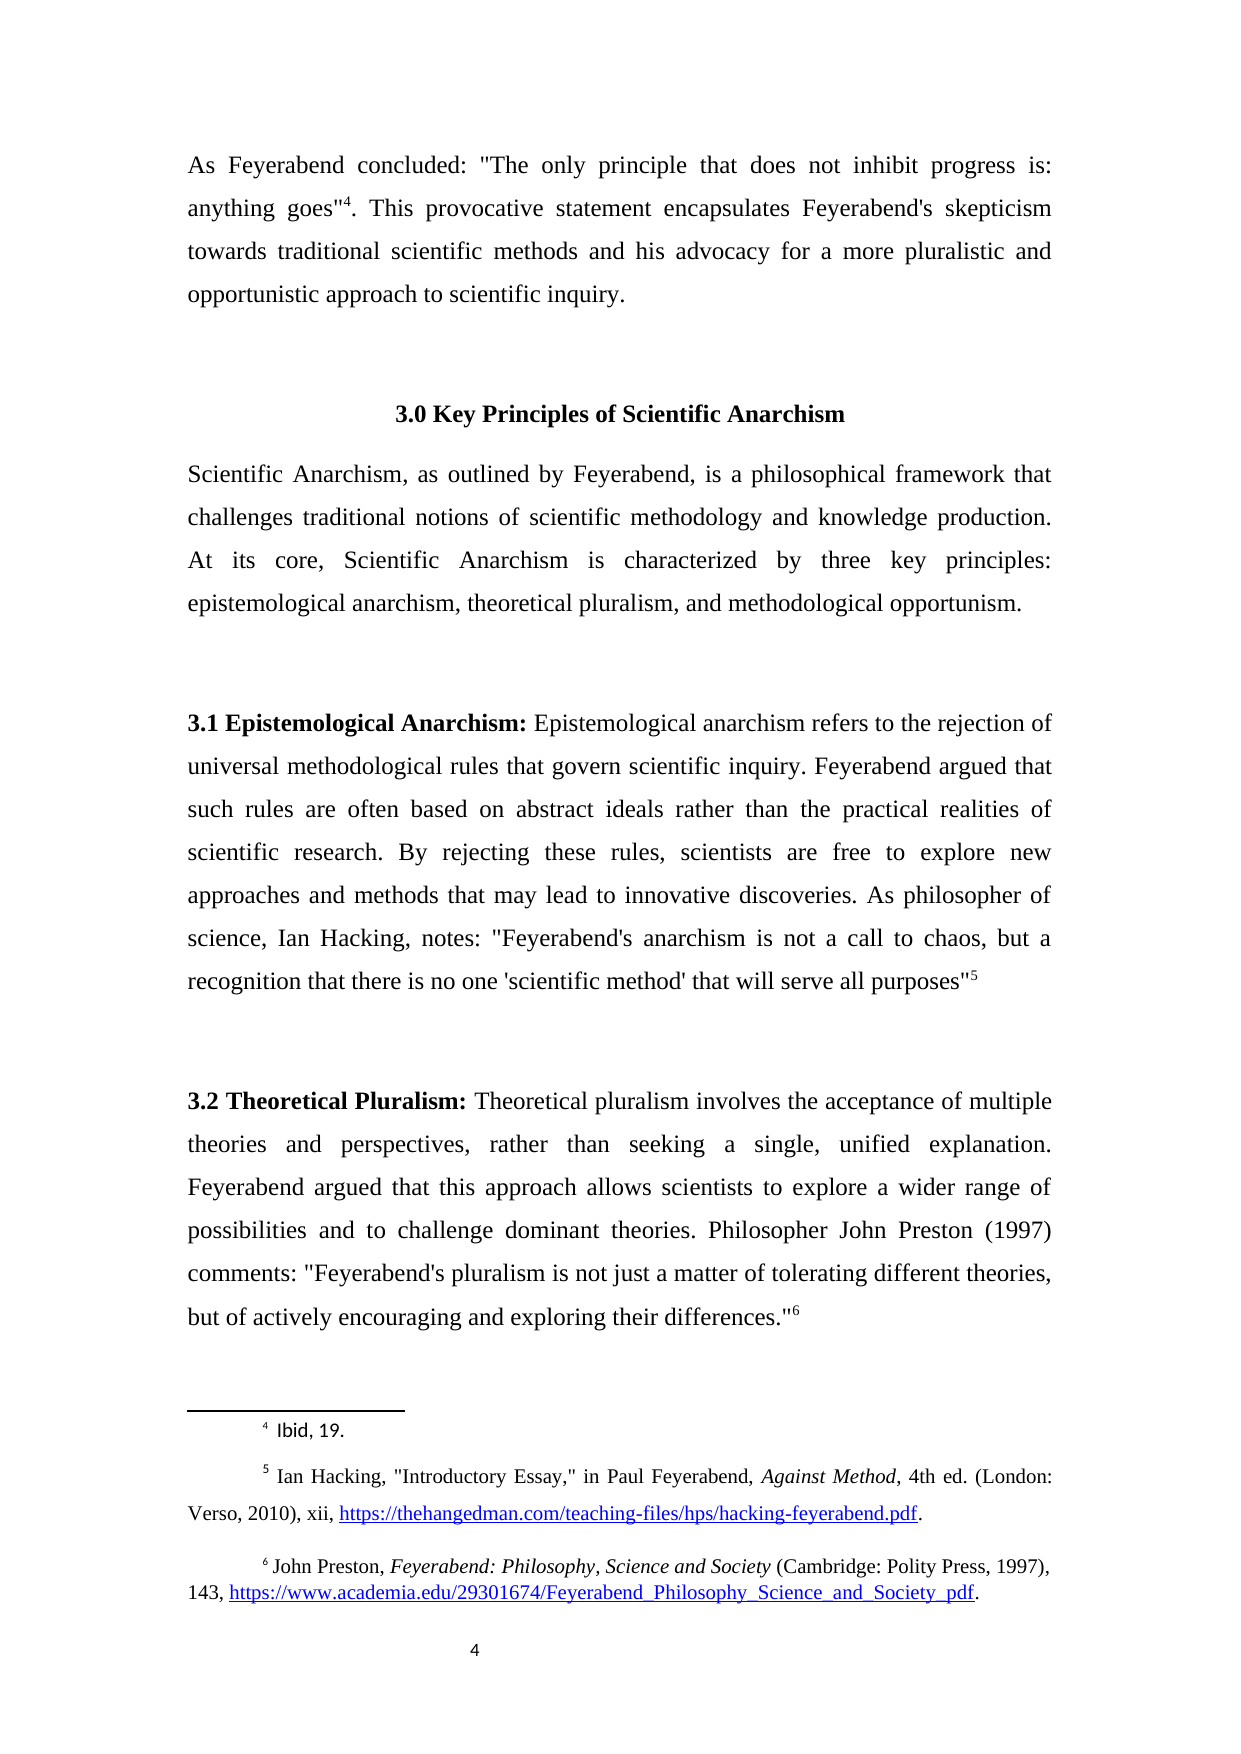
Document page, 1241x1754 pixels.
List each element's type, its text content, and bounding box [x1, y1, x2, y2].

text As Feyerabend concluded: "The only principle that does not inhibit progress is: anything goes". This provocative statement encapsulates Feyerabend's skepticism towards traditional scientific methods and his advocacy for a more pluralistic and opportunistic approach to scientific inquiry. [187, 150, 1053, 308]
text 3.0 Key Principles of Scientific Anarchism [187, 399, 1053, 428]
text Scientific Anarchism, as outlined by Feyerabend, is a philosophical framework that challenges traditional notions of scientific methodology and knowledge production. At its core, Scientific Anarchism is characterized by three key principles: epistemological anarchism, theoretical pluralism, and methodological opportunism. [187, 459, 1053, 617]
text 3.2 Theoretical Pluralism: Theoretical pluralism involves the acceptance of multiple theories and perspectives, rather than seeking a single, unified explanation. Feyerabend argued that this approach allows scientists to explore a wider range of possibilities and to challenge dominant theories. Philosopher John Preston (1997) comments: "Feyerabend's pluralism is not just a matter of tolerating different theories, but of actively encouraging and exploring their differences." [187, 1086, 1053, 1330]
text 3.1 Epistemological Anarchism: Epistemological anarchism refers to the rejection of universal methodological rules that govern scientific inquiry. Feyerabend argued that such rules are often based on abstract ideals rather than the practical realities of scientific research. By rejecting these rules, scientists are free to explore new approaches and methods that may lead to innovative discoveries. As philosopher of science, Ian Hacking, notes: "Feyerabend's anarchism is not a call to chaos, but a recognition that there is no one 'scientific method' that will serve all purposes" [187, 708, 1053, 995]
